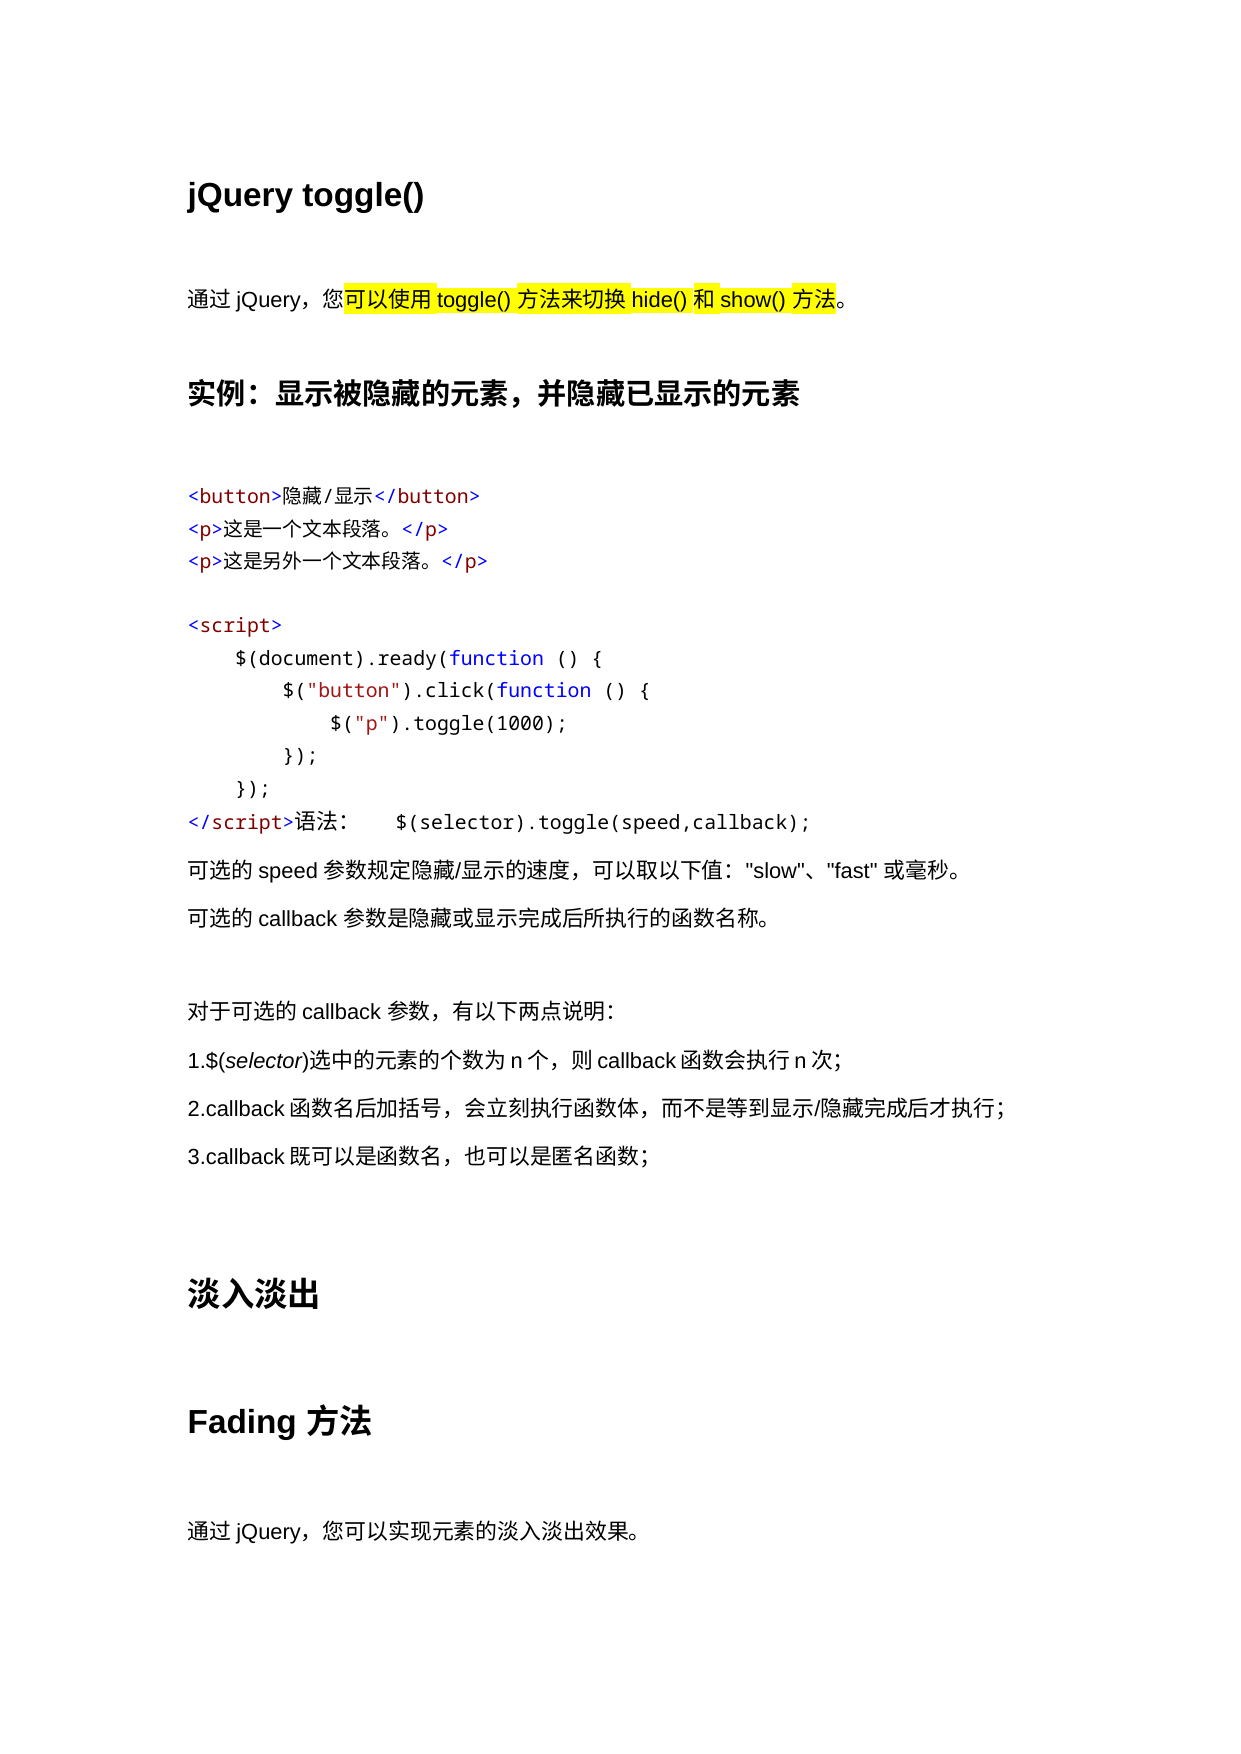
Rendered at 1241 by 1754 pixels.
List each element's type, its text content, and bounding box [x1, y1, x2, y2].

text 2.callback函数名后加括号，会立刻执行函数体，而不是等到显示/隐藏完成后才执行； [187, 1091, 1053, 1123]
text </script>语法： $(selector).toggle(speed,callback); [187, 804, 1053, 836]
text 对于可选的 callback 参数，有以下两点说明： [187, 994, 1053, 1026]
text 通过 jQuery，您可以实现元素的淡入淡出效果。 [187, 1514, 1053, 1546]
text 3.callback既可以是函数名，也可以是匿名函数； [187, 1139, 1053, 1171]
text <p>这是另外一个文本段落。</p> [187, 544, 1053, 576]
text 可选的 callback 参数是隐藏或显示完成后所执行的函数名称。 [187, 901, 1053, 933]
text <script> [187, 609, 1053, 641]
text 可选的 speed 参数规定隐藏/显示的速度，可以取以下值："slow"、"fast" 或毫秒。 [187, 852, 1053, 885]
text $(document).ready(function () { [187, 641, 1053, 674]
text 1.$(selector)选中的元素的个数为n个，则callback函数会执行n次； [187, 1042, 1053, 1075]
subtitle jQuery toggle() [187, 162, 1053, 227]
text $("button").click(function () { [187, 674, 1053, 706]
text $("p").toggle(1000); [187, 706, 1053, 739]
subtitle 淡入淡出 [187, 1259, 1053, 1324]
text <p>这是一个文本段落。</p> [187, 511, 1053, 544]
text 通过 jQuery，您可以使用 toggle() 方法来切换 hide() 和 show() 方法。 [187, 282, 1053, 314]
subtitle 实例：显示被隐藏的元素，并隐藏已显示的元素 [187, 359, 1053, 424]
subtitle Fading 方法 [187, 1387, 1053, 1452]
text <button>隐藏/显示</button> [187, 479, 1053, 511]
text }); [187, 771, 1053, 804]
text }); [187, 739, 1053, 771]
